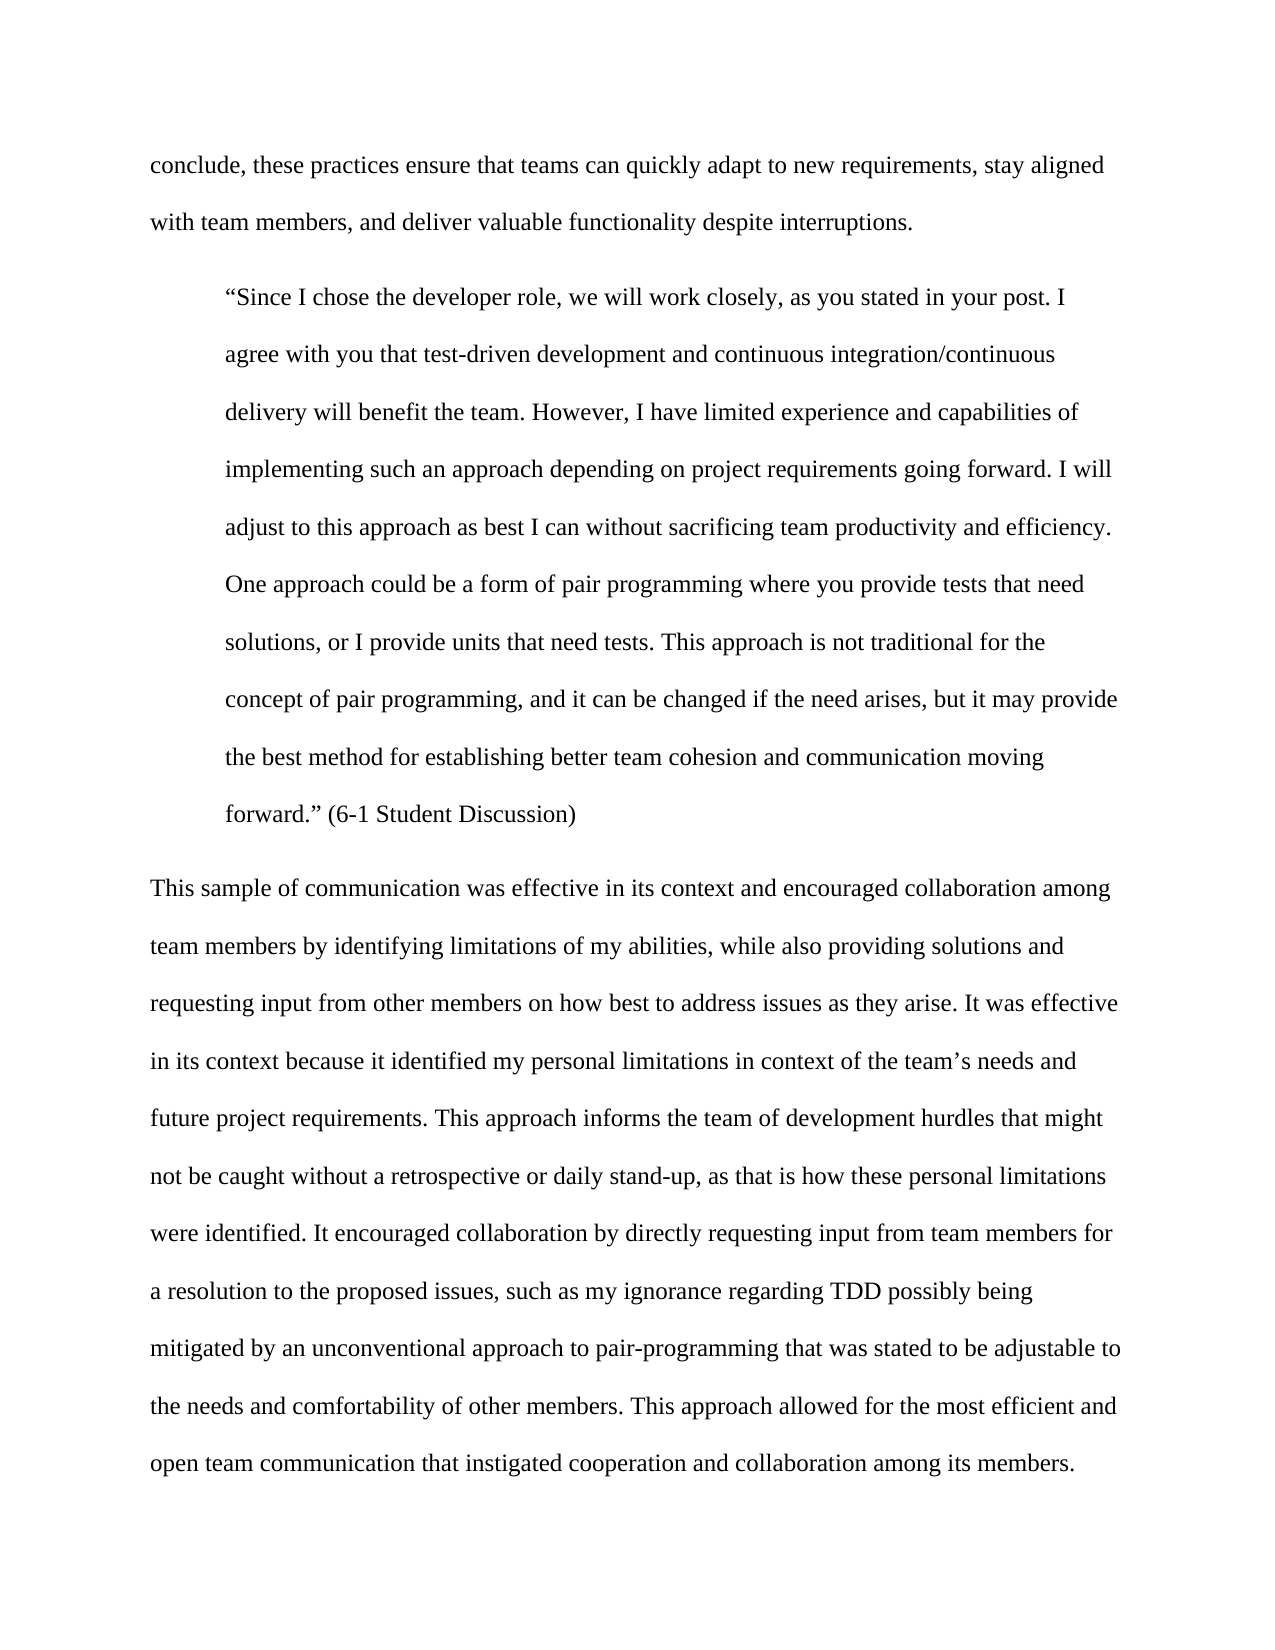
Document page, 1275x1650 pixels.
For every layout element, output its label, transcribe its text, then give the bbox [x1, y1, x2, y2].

text This sample of communication was effective in its context and encouraged collaboration among team members by identifying limitations of my abilities, while also providing solutions and requesting input from other members on how best to address issues as they arise. It was effective in its context because it identified my personal limitations in context of the team’s needs and future project requirements. This approach informs the team of development hurdles that might not be caught without a retrospective or daily stand-up, as that is how these personal limitations were identified. It encouraged collaboration by directly requesting input from team members for a resolution to the proposed issues, such as my ignorance regarding TDD possibly being mitigated by an unconventional approach to pair-programming that was stated to be adjustable to the needs and comfortability of other members. This approach allowed for the most efficient and open team communication that instigated cooperation and collaboration among its members. [150, 873, 1125, 1477]
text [150, 150, 1125, 236]
text “Since I chose the developer role, we will work closely, as you stated in your post. I agree with you that test-driven development and continuous integration/continuous delivery will benefit the team. However, I have limited experience and capabilities of implementing such an approach depending on project requirements going forward. I will adjust to this approach as best I can without sacrificing team productivity and efficiency. One approach could be a form of pair programming where you provide tests that need solutions, or I provide units that need tests. This approach is not traditional for the concept of pair programming, and it can be changed if the need arises, but it may provide the best method for establishing better team cohesion and communication moving forward.” (6-1 Student Discussion) [225, 282, 1125, 828]
